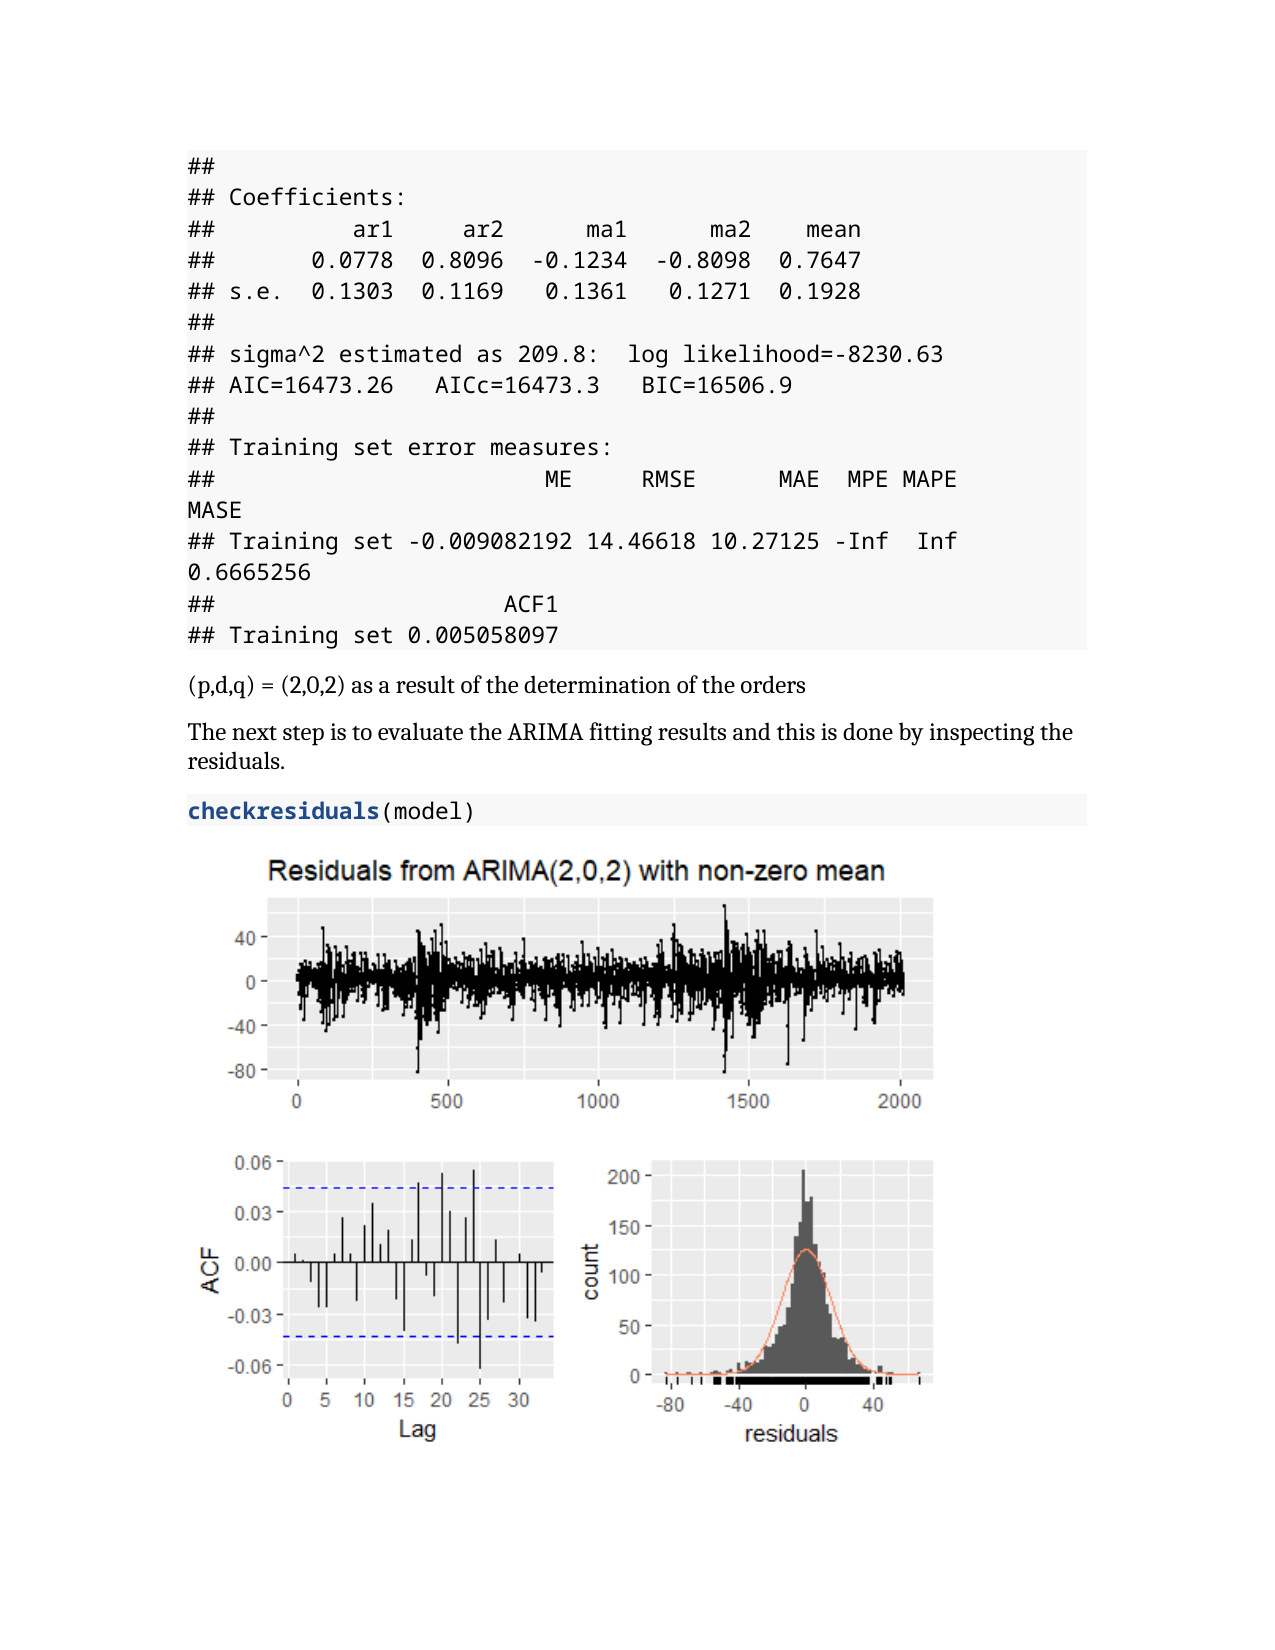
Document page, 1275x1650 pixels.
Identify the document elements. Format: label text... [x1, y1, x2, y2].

text (p,d,q) = (2,0,2) as a result of the determination of the orders [187, 671, 1087, 699]
text The next step is to evaluate the ARIMA fitting results and this is done by inspecting the residuals. [187, 718, 1087, 776]
picture [187, 846, 946, 1453]
text checkresiduals(model) [187, 794, 1087, 826]
